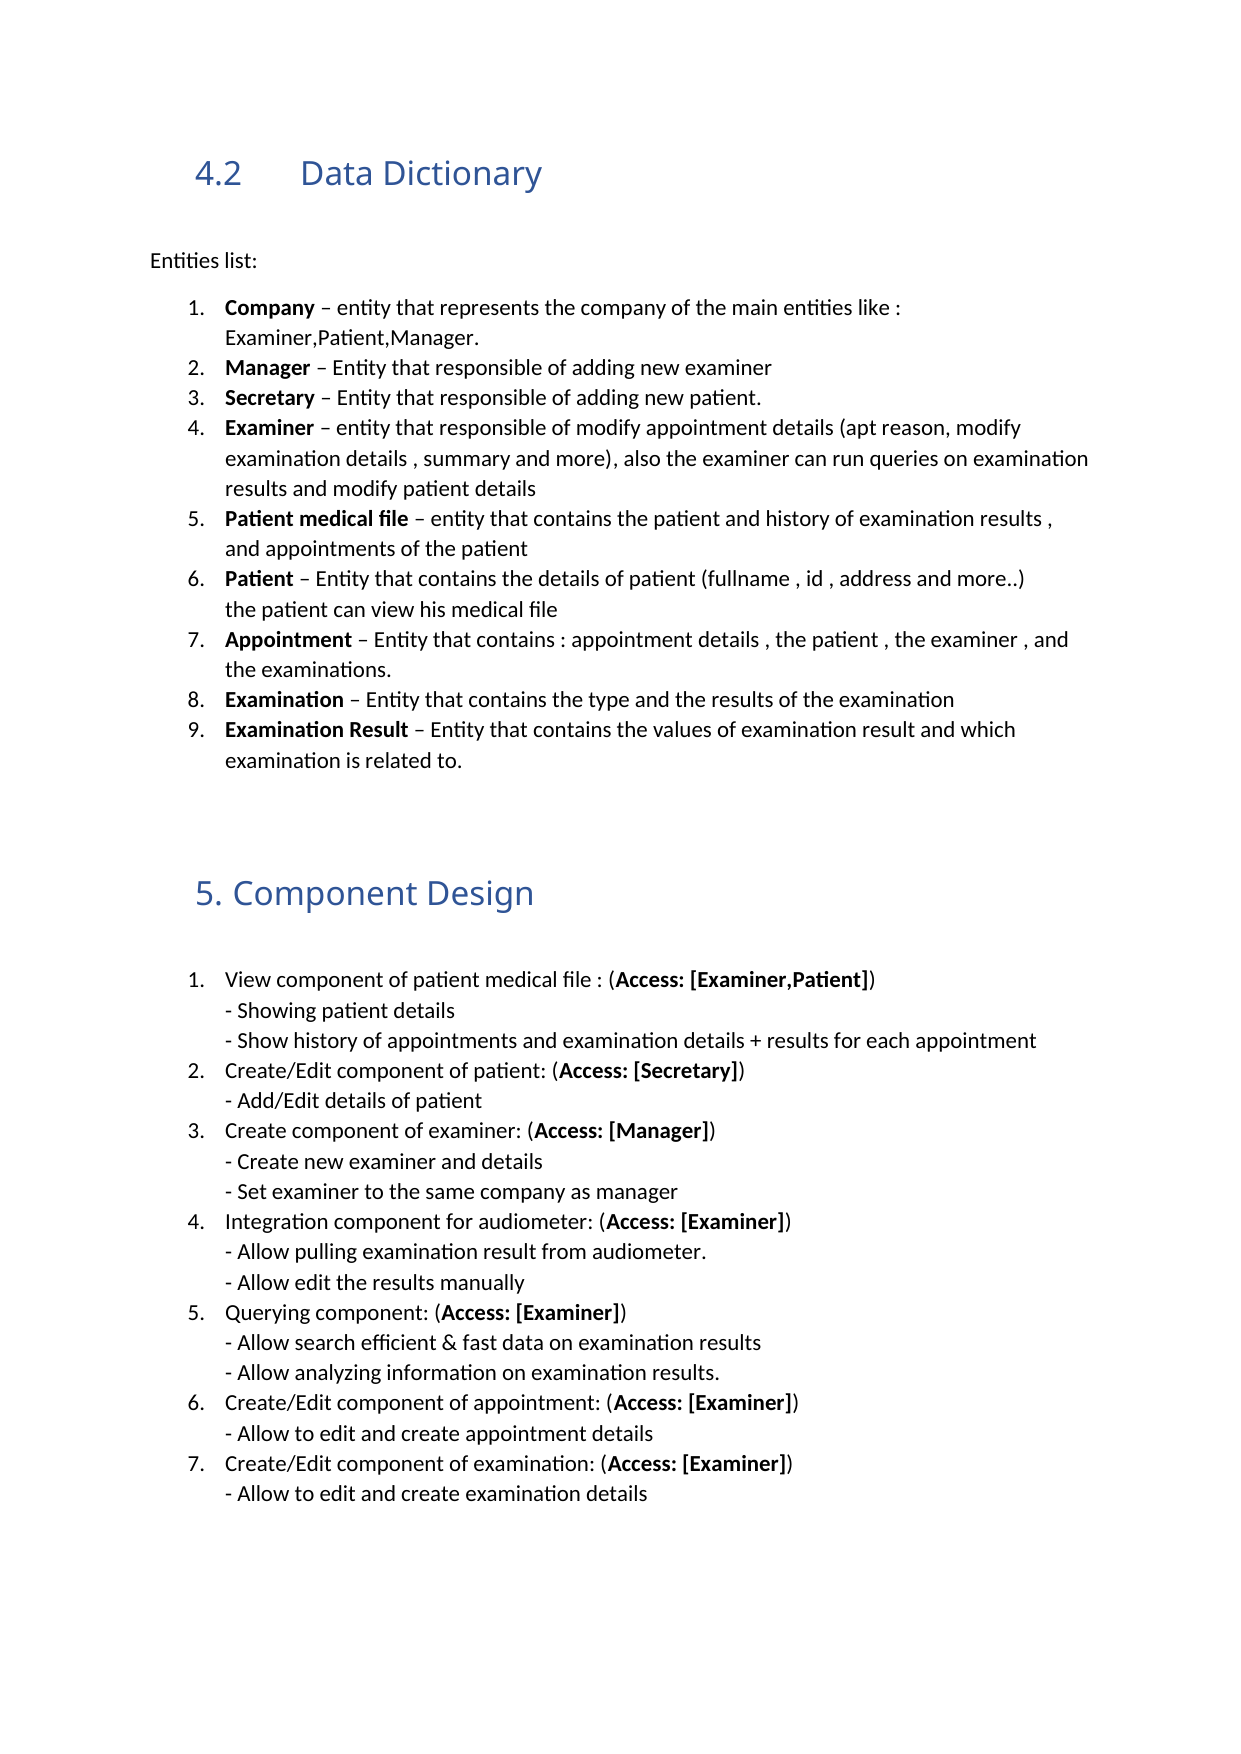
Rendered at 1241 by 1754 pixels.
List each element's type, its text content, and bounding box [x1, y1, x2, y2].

list Examination Result – Entity that contains the values of examination result and which examination is related to. [187, 716, 1090, 774]
list Patient medical file – entity that contains the patient and history of examination results , and appointments of the patient [187, 504, 1090, 562]
list Secretary – Entity that responsible of adding new patient. [187, 383, 1090, 411]
list Manager – Entity that responsible of adding new examiner [187, 353, 1090, 381]
list Integration component for audiometer: (Access: [Examiner]) - Allow pulling examination result from audiometer. - Allow edit the results manually [187, 1207, 1090, 1296]
list Company – entity that represents the company of the main entities like : Examiner,Patient,Manager. [187, 293, 1090, 351]
list Examiner – entity that responsible of modify appointment details (apt reason, modify examination details , summary and more), also the examiner can run queries on examination results and modify patient details [187, 413, 1090, 502]
list Create/Edit component of appointment: (Access: [Examiner]) - Allow to edit and create appointment details [187, 1388, 1090, 1447]
list Create/Edit component of examination: (Access: [Examiner]) - Allow to edit and create examination details [187, 1449, 1090, 1507]
list View component of patient medical file : (Access: [Examiner,Patient]) - Showing patient details - Show history of appointments and examination details + results for each appointment [187, 966, 1090, 1054]
text Entities list: [150, 246, 1090, 274]
list Appointment – Entity that contains : appointment details , the patient , the examiner , and the examinations. [187, 625, 1090, 683]
list Querying component: (Access: [Examiner]) - Allow search efficient & fast data on examination results - Allow analyzing information on examination results. [187, 1298, 1090, 1386]
list Create component of examiner: (Access: [Manager]) - Create new examiner and details - Set examiner to the same company as manager [187, 1117, 1090, 1205]
subtitle Component Design [195, 870, 1090, 915]
list Examination – Entity that contains the type and the results of the examination [187, 685, 1090, 713]
subtitle Data Dictionary [195, 150, 1090, 195]
list Create/Edit component of patient: (Access: [Secretary]) - Add/Edit details of patient [187, 1056, 1090, 1114]
list Patient – Entity that contains the details of patient (fullname , id , address and more..) the patient can view his medical file [187, 564, 1090, 623]
